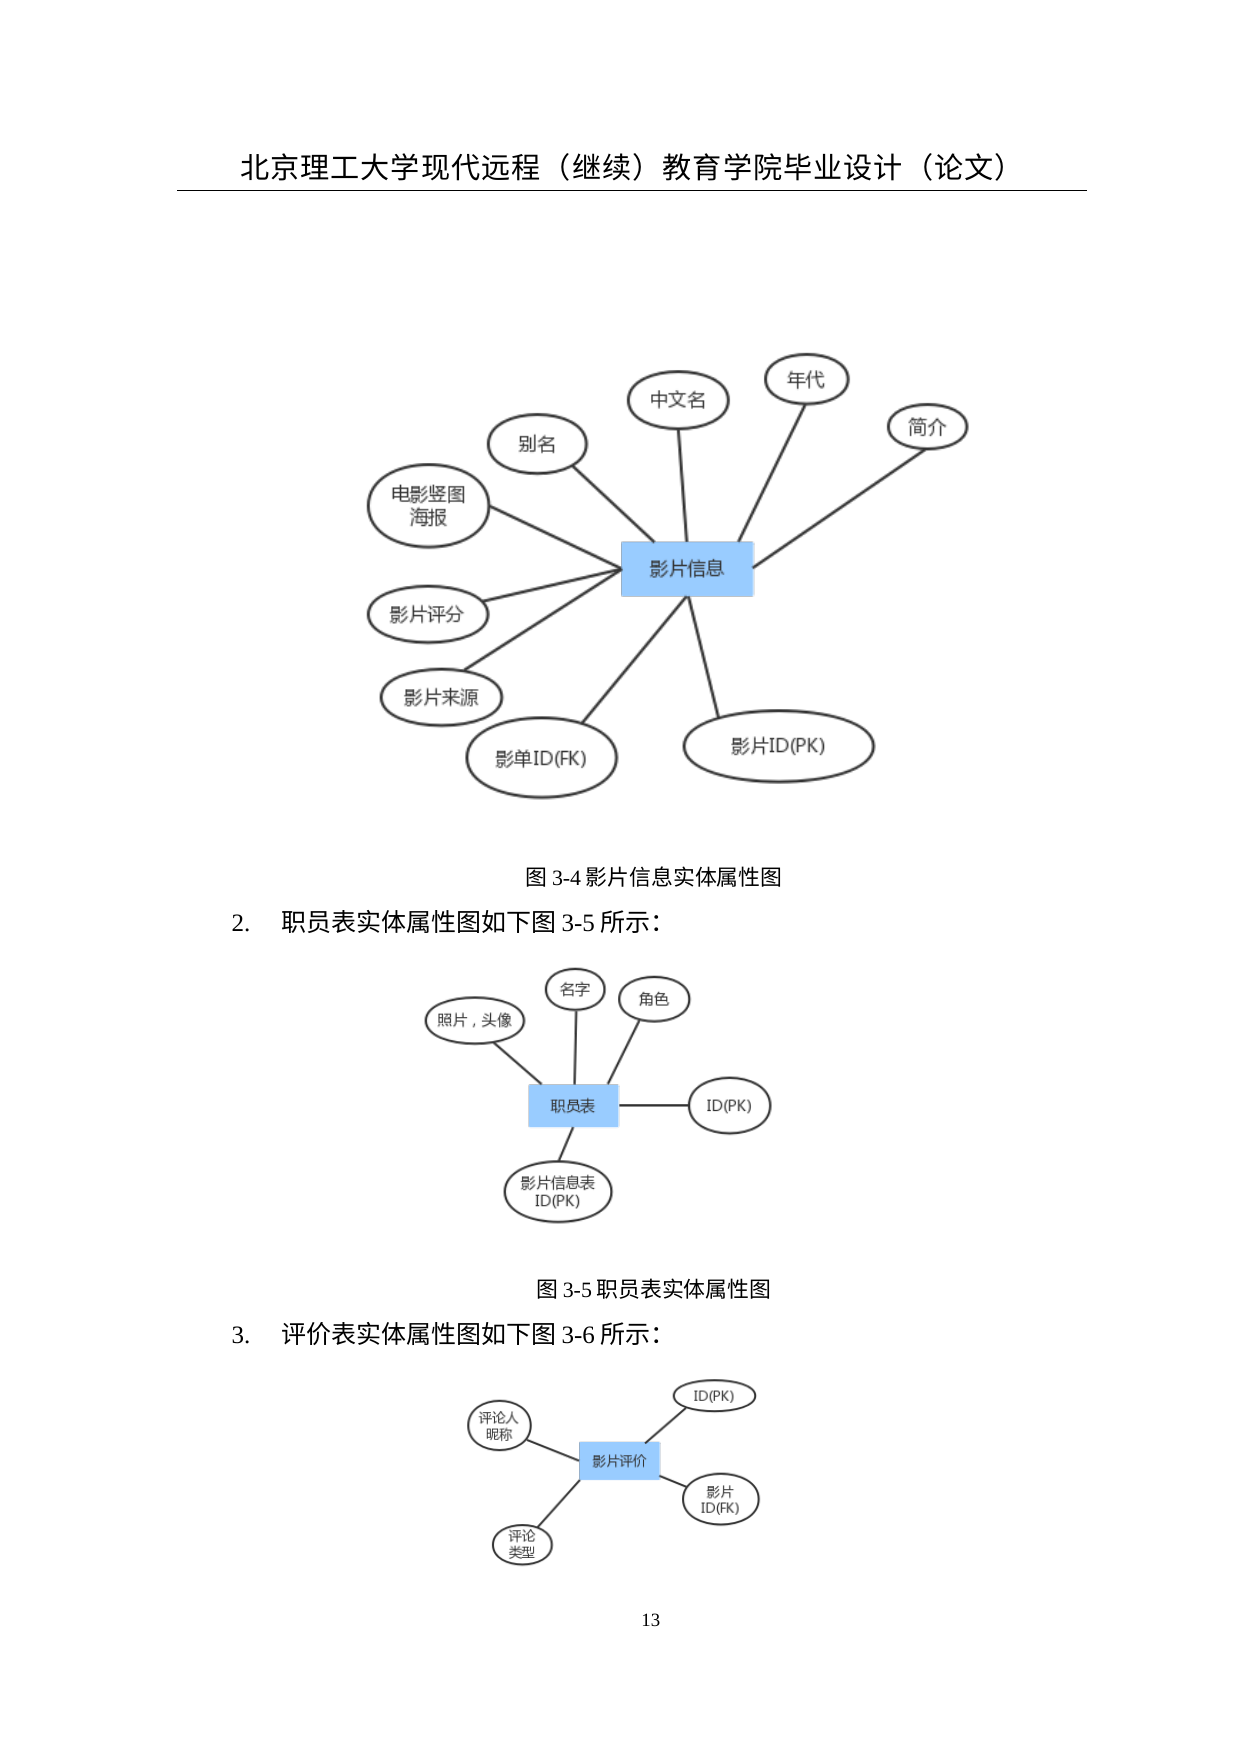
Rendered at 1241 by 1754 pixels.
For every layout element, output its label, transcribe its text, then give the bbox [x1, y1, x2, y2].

picture [419, 1331, 792, 1596]
list 职员表实体属性图如下图3-5所示： [231, 894, 1087, 940]
picture [371, 914, 807, 1259]
text 图3-4影片信息实体属性图 [177, 848, 1087, 894]
picture [300, 286, 1013, 844]
text 图3-5职员表实体属性图 [177, 1261, 1087, 1307]
list 评价表实体属性图如下图3-6所示： [231, 1307, 1087, 1353]
